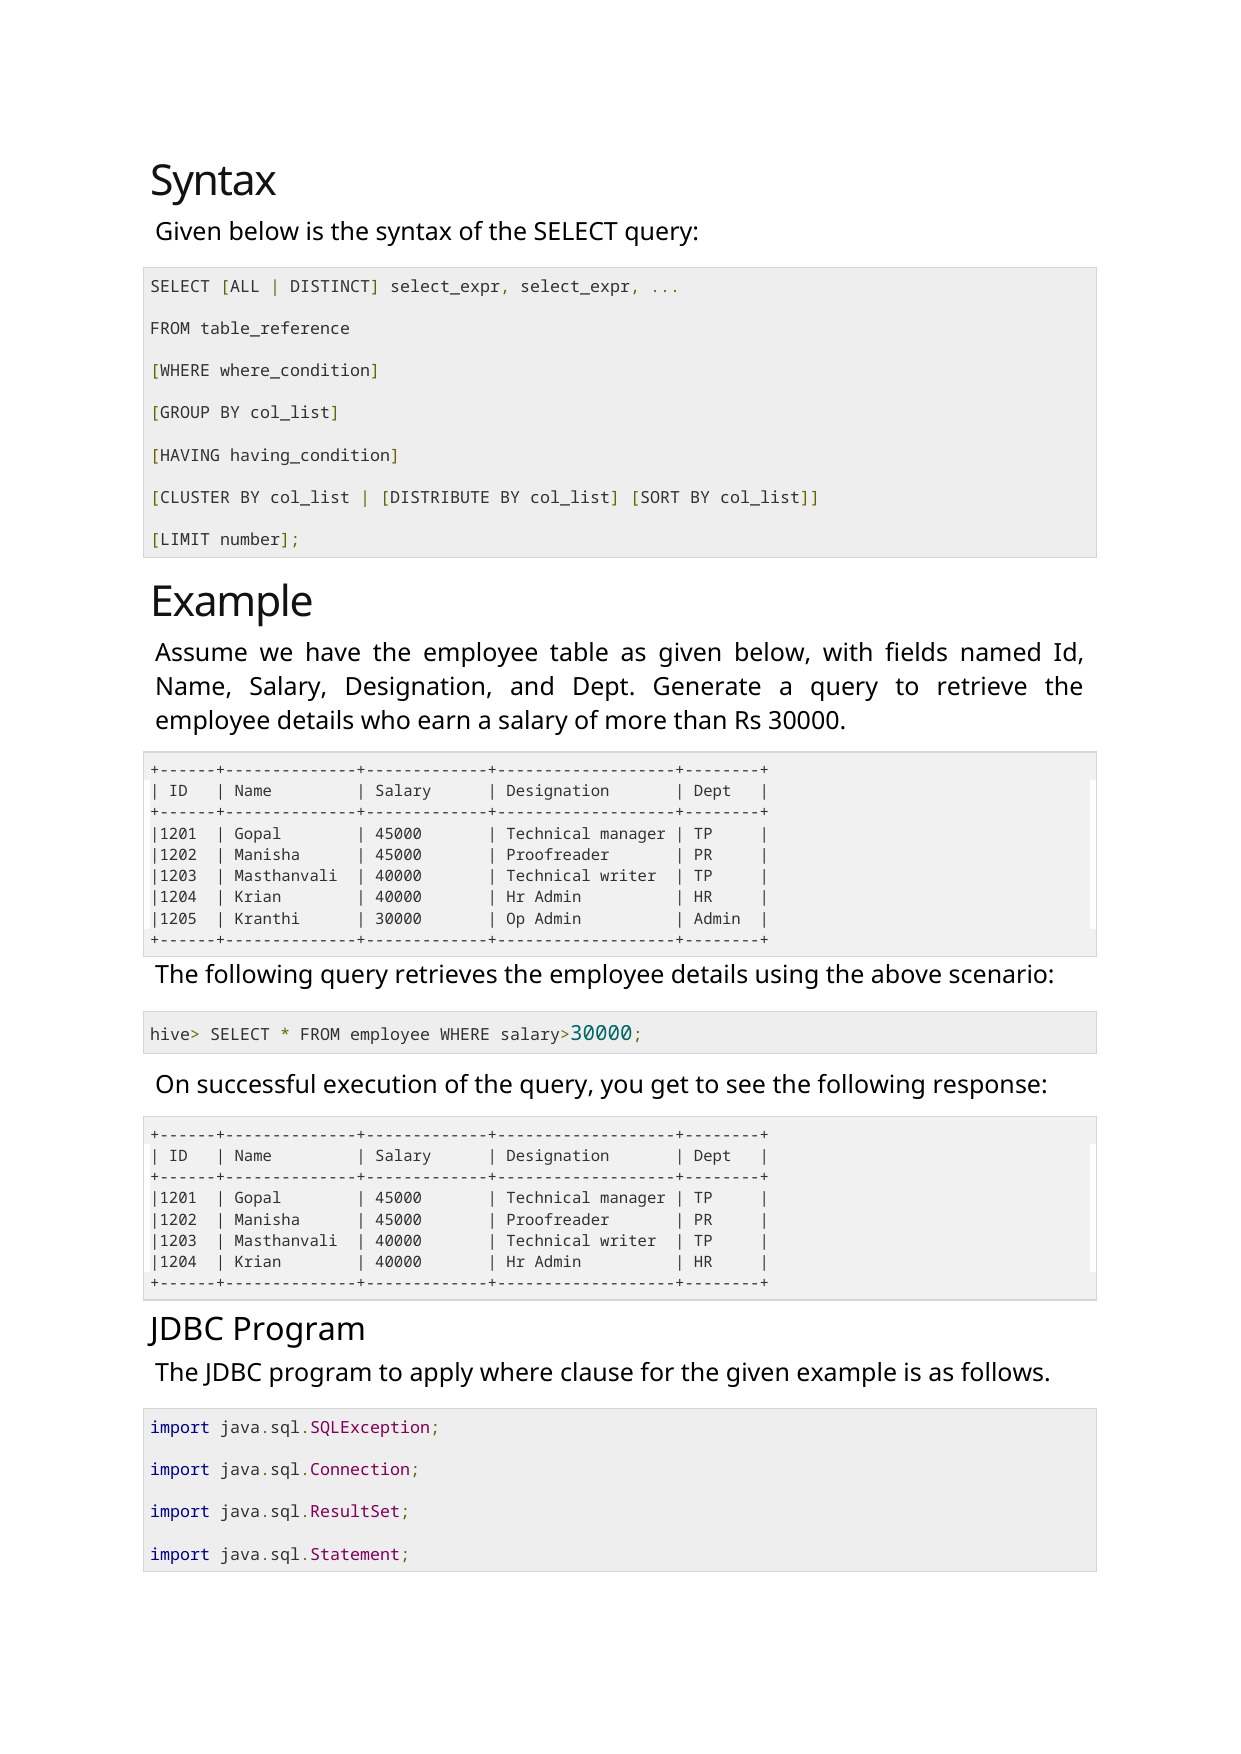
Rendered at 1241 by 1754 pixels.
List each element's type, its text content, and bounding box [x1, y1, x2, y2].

text import java.sql.SQLException; [144, 1409, 1096, 1438]
subtitle JDBC Program [150, 1306, 1085, 1349]
text FROM table_reference [144, 309, 1096, 339]
text +------+--------------+-------------+-------------------+--------+ [144, 753, 1096, 780]
text |1204 | Krian | 40000 | Hr Admin | HR | [150, 886, 1090, 907]
text |1201 | Gopal | 45000 | Technical manager | TP | [150, 1187, 1090, 1208]
text |1202 | Manisha | 45000 | Proofreader | PR | [150, 844, 1090, 865]
text import java.sql.ResultSet; [144, 1493, 1096, 1523]
text [LIMIT number]; [144, 521, 1096, 557]
text [CLUSTER BY col_list | [DISTRIBUTE BY col_list] [SORT BY col_list]] [144, 478, 1096, 508]
text +------+--------------+-------------+-------------------+--------+ [144, 921, 1096, 956]
text |1202 | Manisha | 45000 | Proofreader | PR | [150, 1208, 1090, 1229]
text [WHERE where_condition] [144, 351, 1096, 381]
text Given below is the syntax of the SELECT query: [155, 213, 1085, 247]
text hive> SELECT * FROM employee WHERE salary>30000; [144, 1012, 1096, 1053]
text +------+--------------+-------------+-------------------+--------+ [144, 1265, 1096, 1299]
text Assume we have the employee table as given below, with fields named Id, Name, Salary, Designation, and Dept. Generate a query to retrieve the employee details who earn a salary of more than Rs 30000. [155, 634, 1085, 736]
text +------+--------------+-------------+-------------------+--------+ [144, 1117, 1096, 1144]
text On successful execution of the query, you get to see the following response: [155, 1067, 1085, 1101]
text |1205 | Kranthi | 30000 | Op Admin | Admin | [150, 907, 1090, 921]
text SELECT [ALL | DISTINCT] select_expr, select_expr, ... [144, 268, 1096, 297]
text import java.sql.Connection; [144, 1450, 1096, 1480]
text |1203 | Masthanvali | 40000 | Technical writer | TP | [150, 865, 1090, 886]
text |1201 | Gopal | 45000 | Technical manager | TP | [150, 822, 1090, 844]
text Syntax [150, 150, 1085, 208]
text Example [150, 571, 1085, 629]
text +------+--------------+-------------+-------------------+--------+ [150, 1166, 1090, 1187]
text | ID | Name | Salary | Designation | Dept | [150, 780, 1090, 801]
text The JDBC program to apply where clause for the given example is as follows. [155, 1354, 1085, 1388]
text +------+--------------+-------------+-------------------+--------+ [150, 801, 1090, 822]
text [HAVING having_condition] [144, 436, 1096, 466]
text The following query retrieves the employee details using the above scenario: [155, 957, 1085, 991]
text | ID | Name | Salary | Designation | Dept | [150, 1144, 1090, 1166]
text |1204 | Krian | 40000 | Hr Admin | HR | [150, 1251, 1090, 1265]
text [GROUP BY col_list] [144, 394, 1096, 424]
text |1203 | Masthanvali | 40000 | Technical writer | TP | [150, 1229, 1090, 1251]
text import java.sql.Statement; [144, 1535, 1096, 1571]
